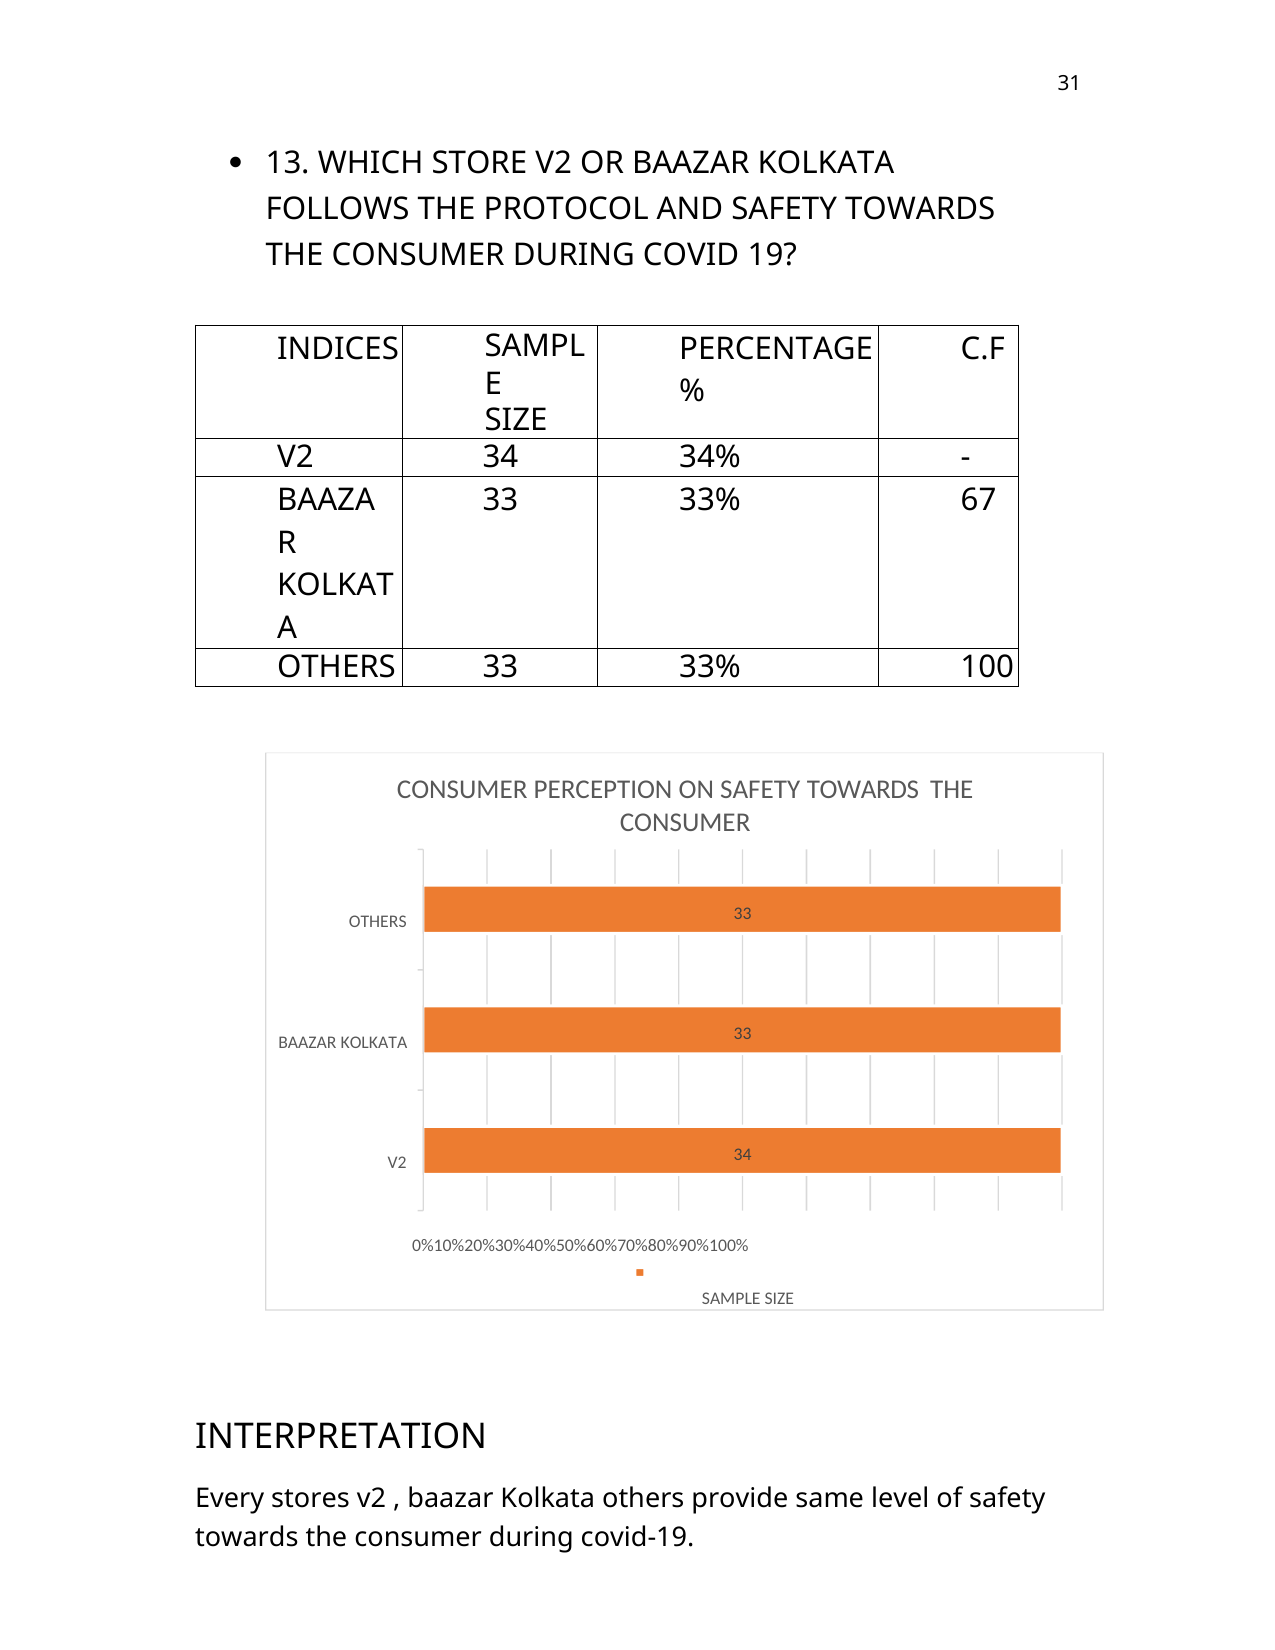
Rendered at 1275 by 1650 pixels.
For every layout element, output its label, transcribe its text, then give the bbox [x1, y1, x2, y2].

table_cell 33% [598, 477, 878, 648]
text Every stores v2 , baazar Kolkata others provide same level of safety towards the consumer during covid-19. [195, 1478, 1102, 1555]
table_cell OTHERS [196, 649, 402, 686]
table_cell 34 [403, 439, 597, 476]
table_cell - [879, 439, 1018, 476]
table_cell 100 [879, 649, 1018, 686]
list 13. WHICH STORE V2 OR BAAZAR KOLKATA FOLLOWS THE PROTOCOL AND SAFETY TOWARDS THE CONSUMER DURING COVID 19? [230, 140, 1029, 275]
table_cell BAAZAR KOLKATA [196, 477, 402, 648]
text INTERPRETATION [195, 1411, 1102, 1459]
table_cell 33 [403, 649, 597, 686]
table_cell 33 [403, 477, 597, 648]
table_cell V2 [196, 439, 402, 476]
table_cell 33% [598, 649, 878, 686]
table_header SAMPLE SIZE [403, 326, 597, 438]
table_cell 34% [598, 439, 878, 476]
table_header C.F [879, 326, 1018, 438]
table_header INDICES [196, 326, 402, 438]
table_cell 67 [879, 477, 1018, 648]
table_header PERCENTAGE% [598, 326, 878, 438]
